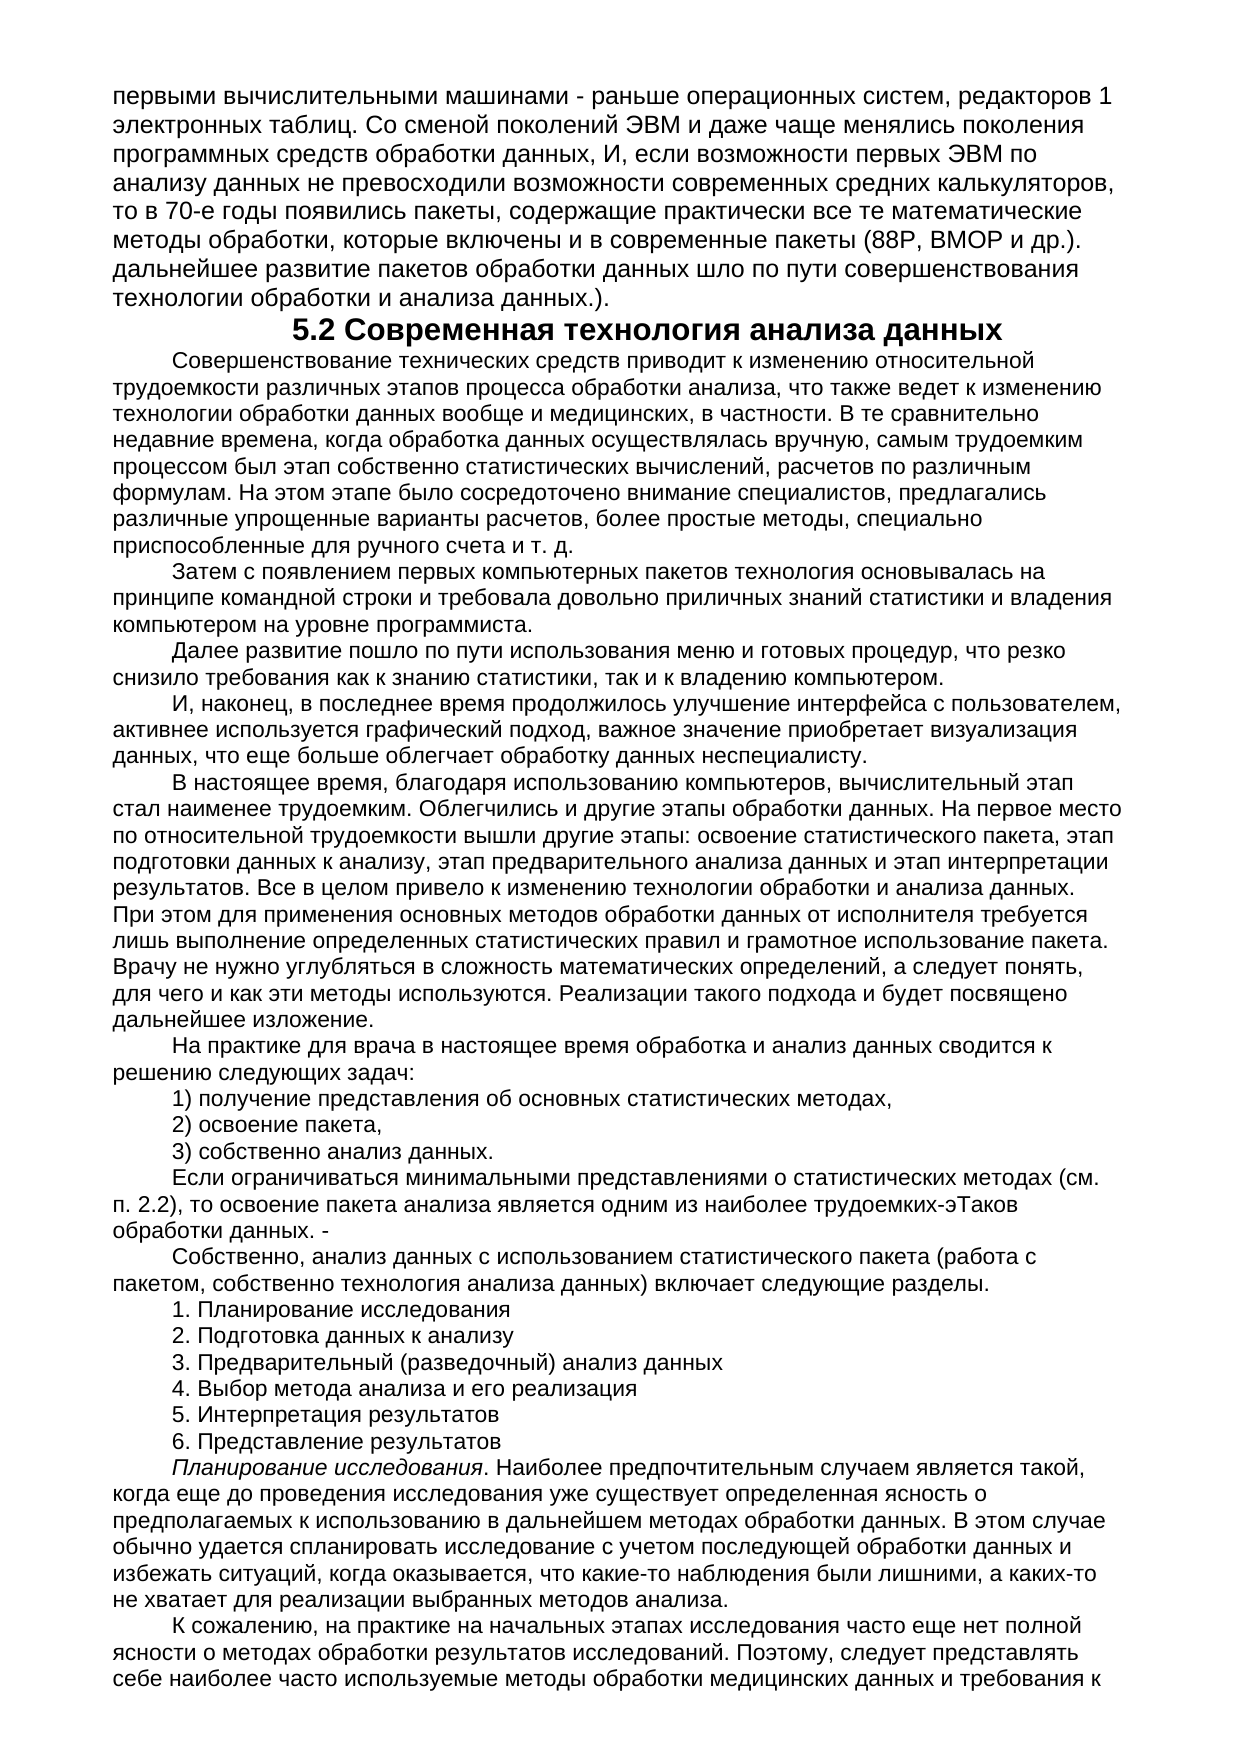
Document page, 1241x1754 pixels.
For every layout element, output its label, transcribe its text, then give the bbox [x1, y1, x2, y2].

text Далее развитие пошло по пути использования меню и готовых процедур, что резко снизило требования как к знанию статистики, так и к владению компьютером. [112, 637, 1123, 690]
text 5. Интерпретация результатов [112, 1401, 1123, 1428]
text И, наконец, в последнее время продолжилось улучшение интерфейса с пользователем, активнее используется графический подход, важное значение приобретает визуализация данных, что еще больше облегчает обработку данных неспециалисту. [112, 690, 1123, 769]
text На практике для врача в настоящее время обработка и анализ данных сводится к решению следующих задач: [112, 1032, 1123, 1085]
text 6. Представление результатов [112, 1428, 1123, 1454]
text 2) освоение пакета, [112, 1111, 1123, 1138]
text Собственно, анализ данных с использованием статистического пакета (работа с пакетом, собственно технология анализа данных) включает следующие разделы. [112, 1243, 1123, 1296]
text Планирование исследования. Наиболее предпочтительным случаем является такой, когда еще до проведения исследования уже существует определенная ясность о предполагаемых к использованию в дальнейшем методах обработки данных. В этом случае обычно удается спланировать исследование с учетом последующей обработки данных и избежать ситуаций, когда оказывается, что какие-то наблюдения были лишними, а каких-то не хватает для реализации выбранных методов анализа. [112, 1454, 1123, 1612]
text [112, 1612, 1123, 1691]
text 4. Выбор метода анализа и его реализация [112, 1375, 1123, 1401]
subtitle 5.2 Современная технология анализа данных [112, 311, 1123, 347]
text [112, 81, 1123, 311]
text 1) получение представления об основных статистических методах, [112, 1085, 1123, 1111]
text В настоящее время, благодаря использованию компьютеров, вычислительный этап стал наименее трудоемким. Облегчились и другие этапы обработки данных. На первое место по относительной трудоемкости вышли другие этапы: освоение статистического пакета, этап подготовки данных к анализу, этап предварительного анализа данных и этап интерпретации результатов. Все в целом привело к изменению технологии обработки и анализа данных. При этом для применения основных методов обработки данных от исполнителя требуется лишь выполнение определенных статистических правил и грамотное использование пакета. Врачу не нужно углубляться в сложность математических определений, а следует понять, для чего и как эти методы используются. Реализации такого подхода и будет посвящено дальнейшее изложение. [112, 769, 1123, 1032]
text 2. Подготовка данных к анализу [112, 1322, 1123, 1349]
text 3. Предварительный (разведочный) анализ данных [112, 1349, 1123, 1375]
text Затем с появлением первых компьютерных пакетов технология основывалась на принципе командной строки и требовала довольно приличных знаний статистики и владения компьютером на уровне программиста. [112, 558, 1123, 637]
text 1. Планирование исследования [112, 1296, 1123, 1322]
text Совершенствование технических средств приводит к изменению относительной трудоемкости различных этапов процесса обработки анализа, что также ведет к изменению технологии обработки данных вообще и медицинских, в частности. В те сравнительно недавние времена, когда обработка данных осуществлялась вручную, самым трудоемким процессом был этап собственно статистических вычислений, расчетов по различным формулам. На этом этапе было сосредоточено внимание специалистов, предлагались различные упрощенные варианты расчетов, более простые методы, специально приспособленные для ручного счета и т. д. [112, 347, 1123, 558]
text 3) собственно анализ данных. [112, 1138, 1123, 1164]
text Если ограничиваться минимальными представлениями о статистических методах (см. п. 2.2), то освоение пакета анализа является одним из наиболее трудоемких-эТаков обработки данных. - [112, 1164, 1123, 1243]
